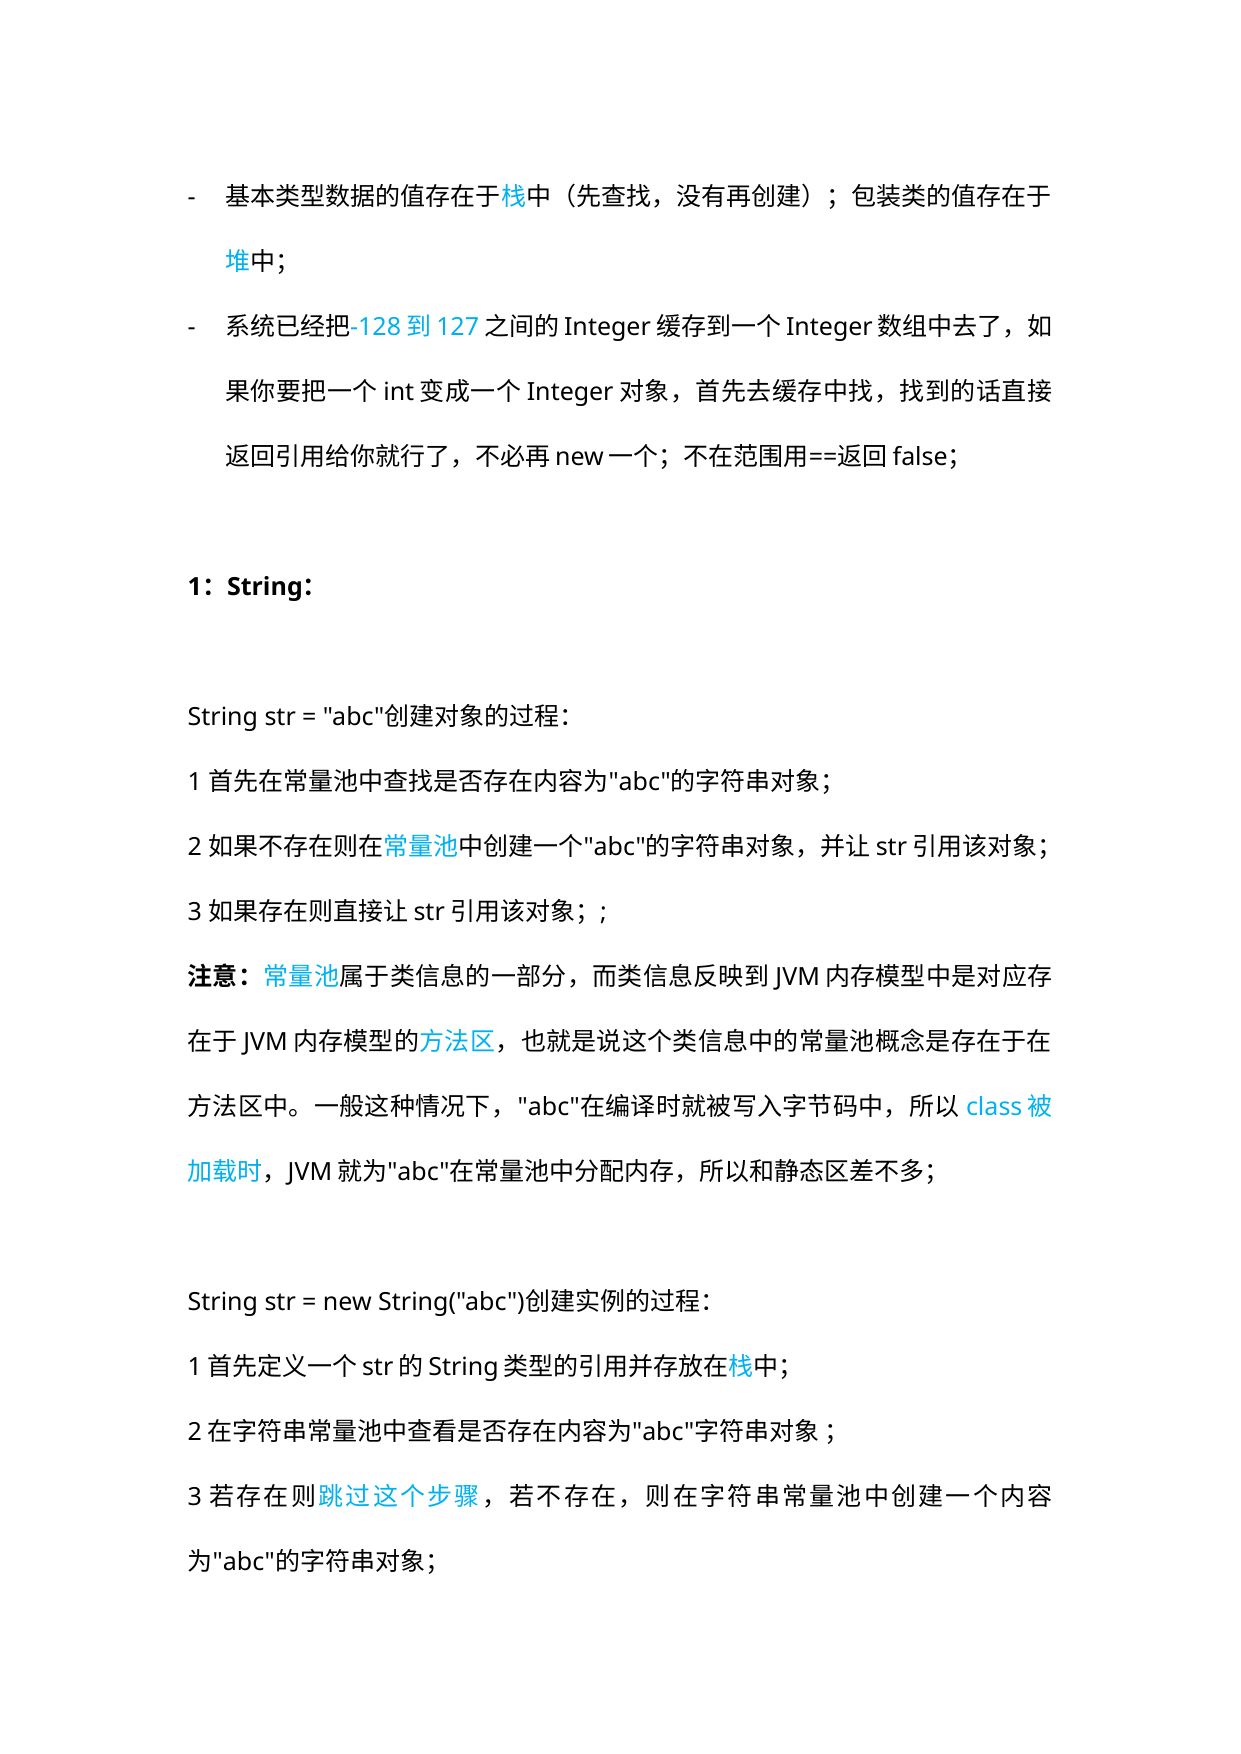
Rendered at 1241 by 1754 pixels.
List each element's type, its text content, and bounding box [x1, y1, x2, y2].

text 注意：常量池属于类信息的一部分，而类信息反映到JVM内存模型中是对应存在于JVM内存模型的方法区，也就是说这个类信息中的常量池概念是存在于在方法区中。一般这种情况下，"abc"在编译时就被写入字节码中，所以class被加载时，JVM就为"abc"在常量池中分配内存，所以和静态区差不多； [187, 942, 1053, 1202]
list 系统已经把-128到127之间的Integer缓存到一个Integer数组中去了，如果你要把一个int变成一个Integer对象，首先去缓存中找，找到的话直接返回引用给你就行了，不必再new一个；不在范围用==返回false； [187, 292, 1053, 487]
text String str = "abc"创建对象的过程： [187, 682, 1053, 747]
text 1 首先在常量池中查找是否存在内容为"abc"的字符串对象； [187, 747, 1053, 812]
list 基本类型数据的值存在于栈中（先查找，没有再创建）；包装类的值存在于堆中； [187, 162, 1053, 292]
text String str = new String("abc")创建实例的过程： [187, 1267, 1053, 1332]
text 1首先定义一个str的String类型的引用并存放在栈中； [187, 1332, 1053, 1397]
text 2在字符串常量池中查看是否存在内容为"abc"字符串对象 ； [187, 1397, 1053, 1462]
text 3若存在则跳过这个步骤，若不存在，则在字符串常量池中创建一个内容为"abc"的字符串对象； [187, 1462, 1053, 1592]
text 1：String： [187, 552, 1053, 617]
text 3 如果存在则直接让str引用该对象；; [187, 877, 1053, 942]
text 2 如果不存在则在常量池中创建一个"abc"的字符串对象，并让str引用该对象； [187, 812, 1053, 877]
